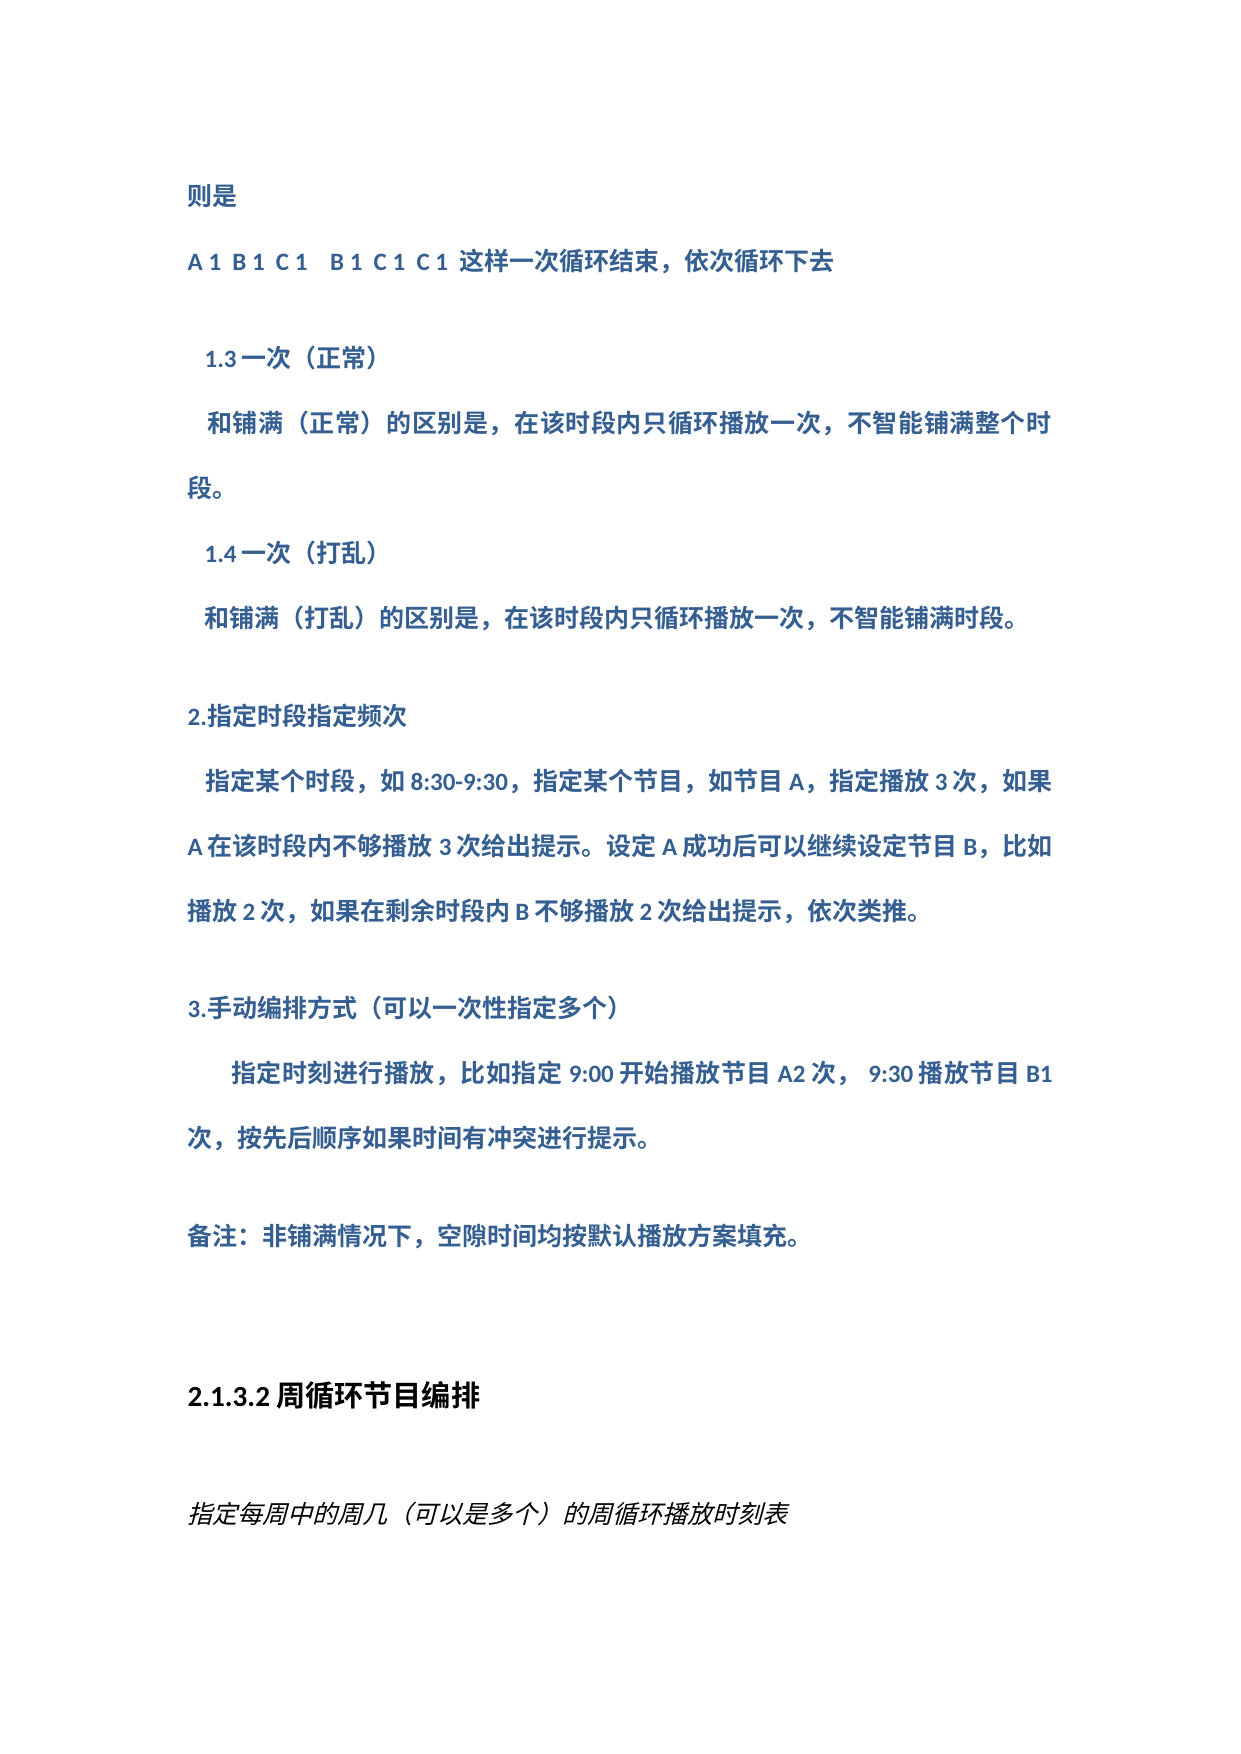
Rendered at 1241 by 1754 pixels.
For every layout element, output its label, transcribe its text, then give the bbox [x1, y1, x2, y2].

text 和铺满（正常）的区别是，在该时段内只循环播放一次，不智能铺满整个时段。 [187, 389, 1053, 519]
text 1.4一次（打乱） [187, 519, 1053, 584]
text 备注：非铺满情况下，空隙时间均按默认播放方案填充。 [187, 1202, 1053, 1267]
subtitle 2.1.3.2周循环节目编排 [187, 1361, 1053, 1426]
text 指定时刻进行播放，比如指定9:00开始播放节目A2次， 9:30播放节目B1次，按先后顺序如果时间有冲突进行提示。 [187, 1039, 1053, 1169]
text 1.3一次（正常） [187, 324, 1053, 389]
text 3.手动编排方式（可以一次性指定多个） [187, 974, 1053, 1039]
text 和铺满（打乱）的区别是，在该时段内只循环播放一次，不智能铺满时段。 [187, 584, 1053, 649]
text 指定某个时段，如8:30-9:30，指定某个节目，如节目A，指定播放3次，如果A在该时段内不够播放3次给出提示。设定A成功后可以继续设定节目B，比如播放2次，如果在剩余时段内B不够播放2次给出提示，依次类推。 [187, 747, 1053, 942]
text 2.指定时段指定频次 [187, 682, 1053, 747]
text 指定每周中的周几（可以是多个）的周循环播放时刻表 [187, 1480, 1053, 1545]
text A 1 B 1 C 1 B 1 C 1 C 1 这样一次循环结束，依次循环下去 [187, 227, 1053, 292]
text 则是 [187, 162, 1053, 227]
